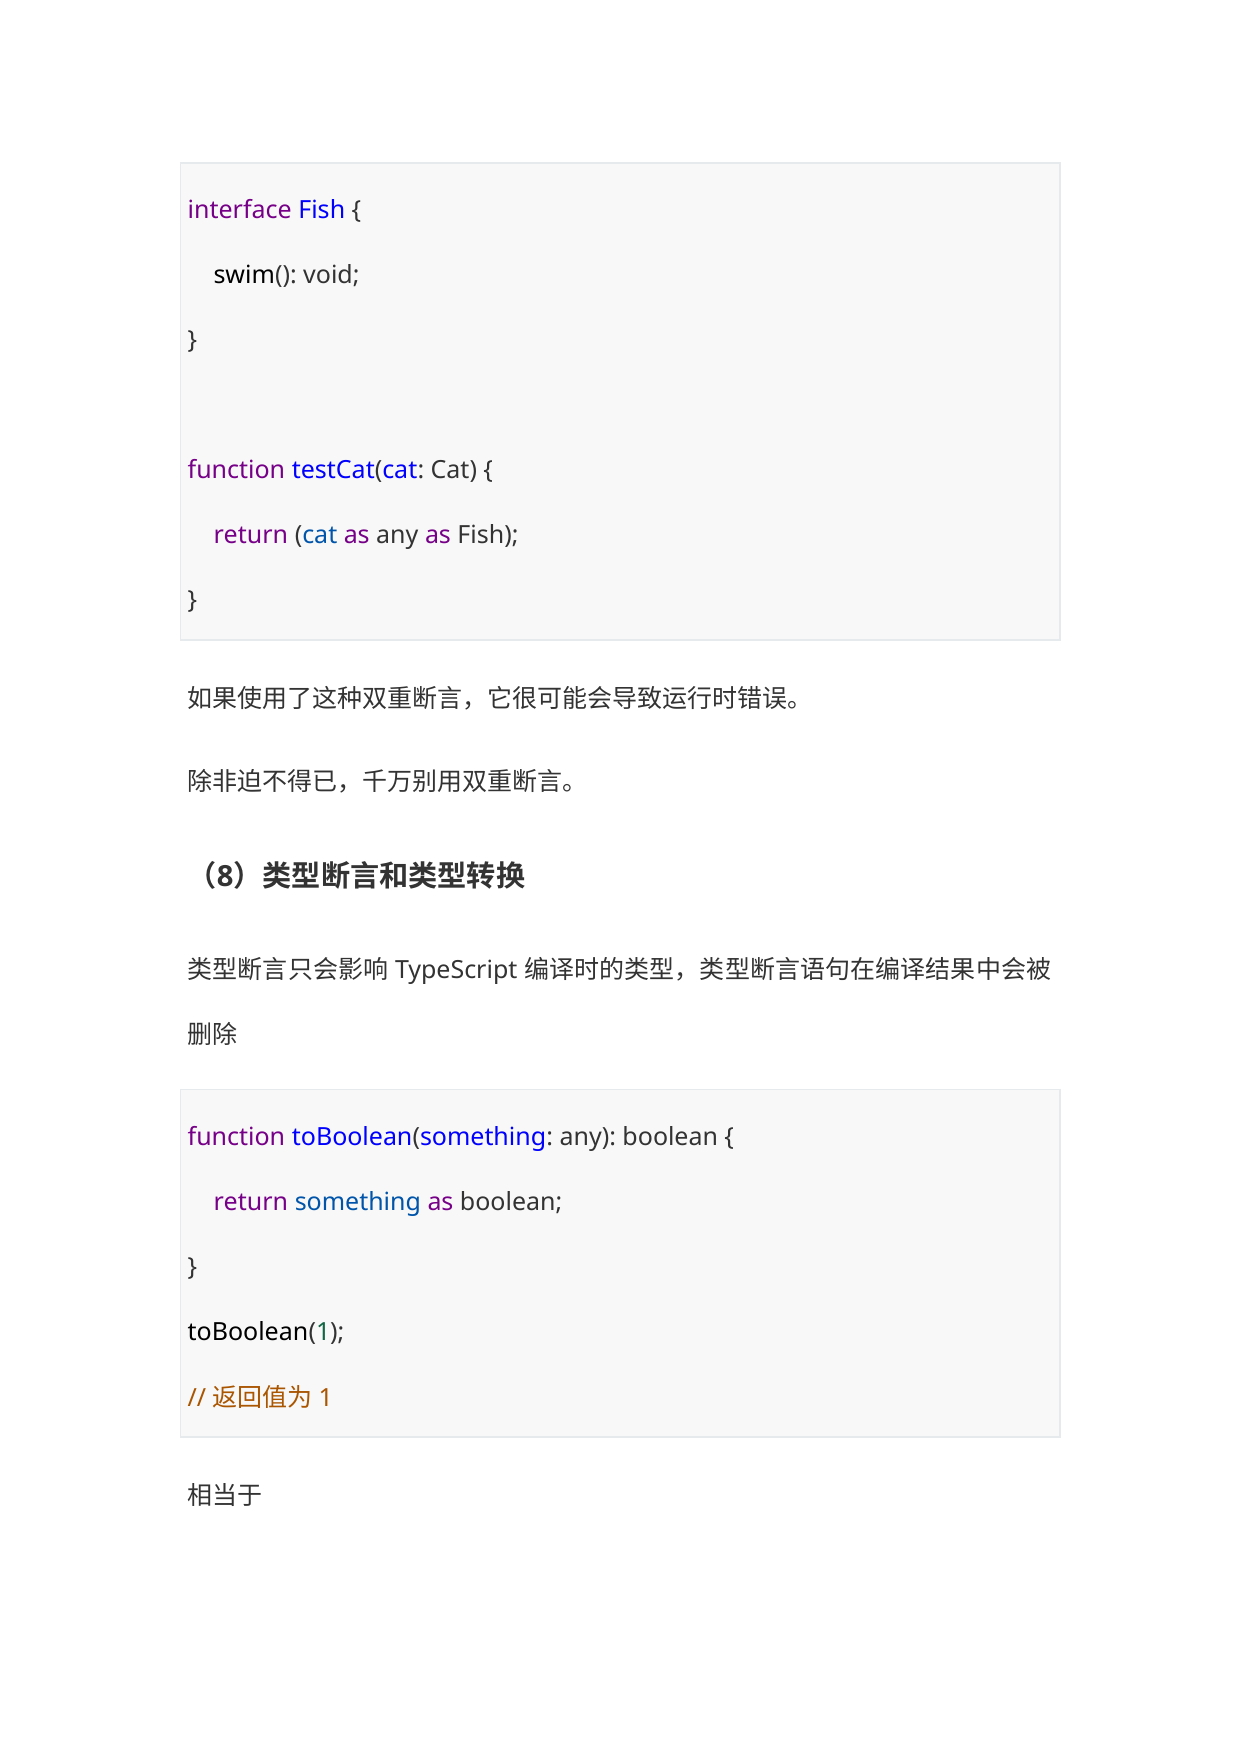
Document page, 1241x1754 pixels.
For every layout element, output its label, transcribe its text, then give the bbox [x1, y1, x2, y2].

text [181, 164, 1059, 639]
text 除非迫不得已，千万别用双重断言。 [187, 747, 1053, 812]
subtitle （8）类型断言和类型转换 [187, 841, 1053, 906]
text function toBoolean(something: any): boolean { return something as boolean; } toBoolean(1); // 返回值为 1 [181, 1090, 1059, 1436]
text 类型断言只会影响 TypeScript 编译时的类型，类型断言语句在编译结果中会被删除 [187, 935, 1053, 1065]
text 如果使用了这种双重断言，它很可能会导致运行时错误。 [187, 664, 1053, 729]
text 相当于 [187, 1461, 1053, 1526]
